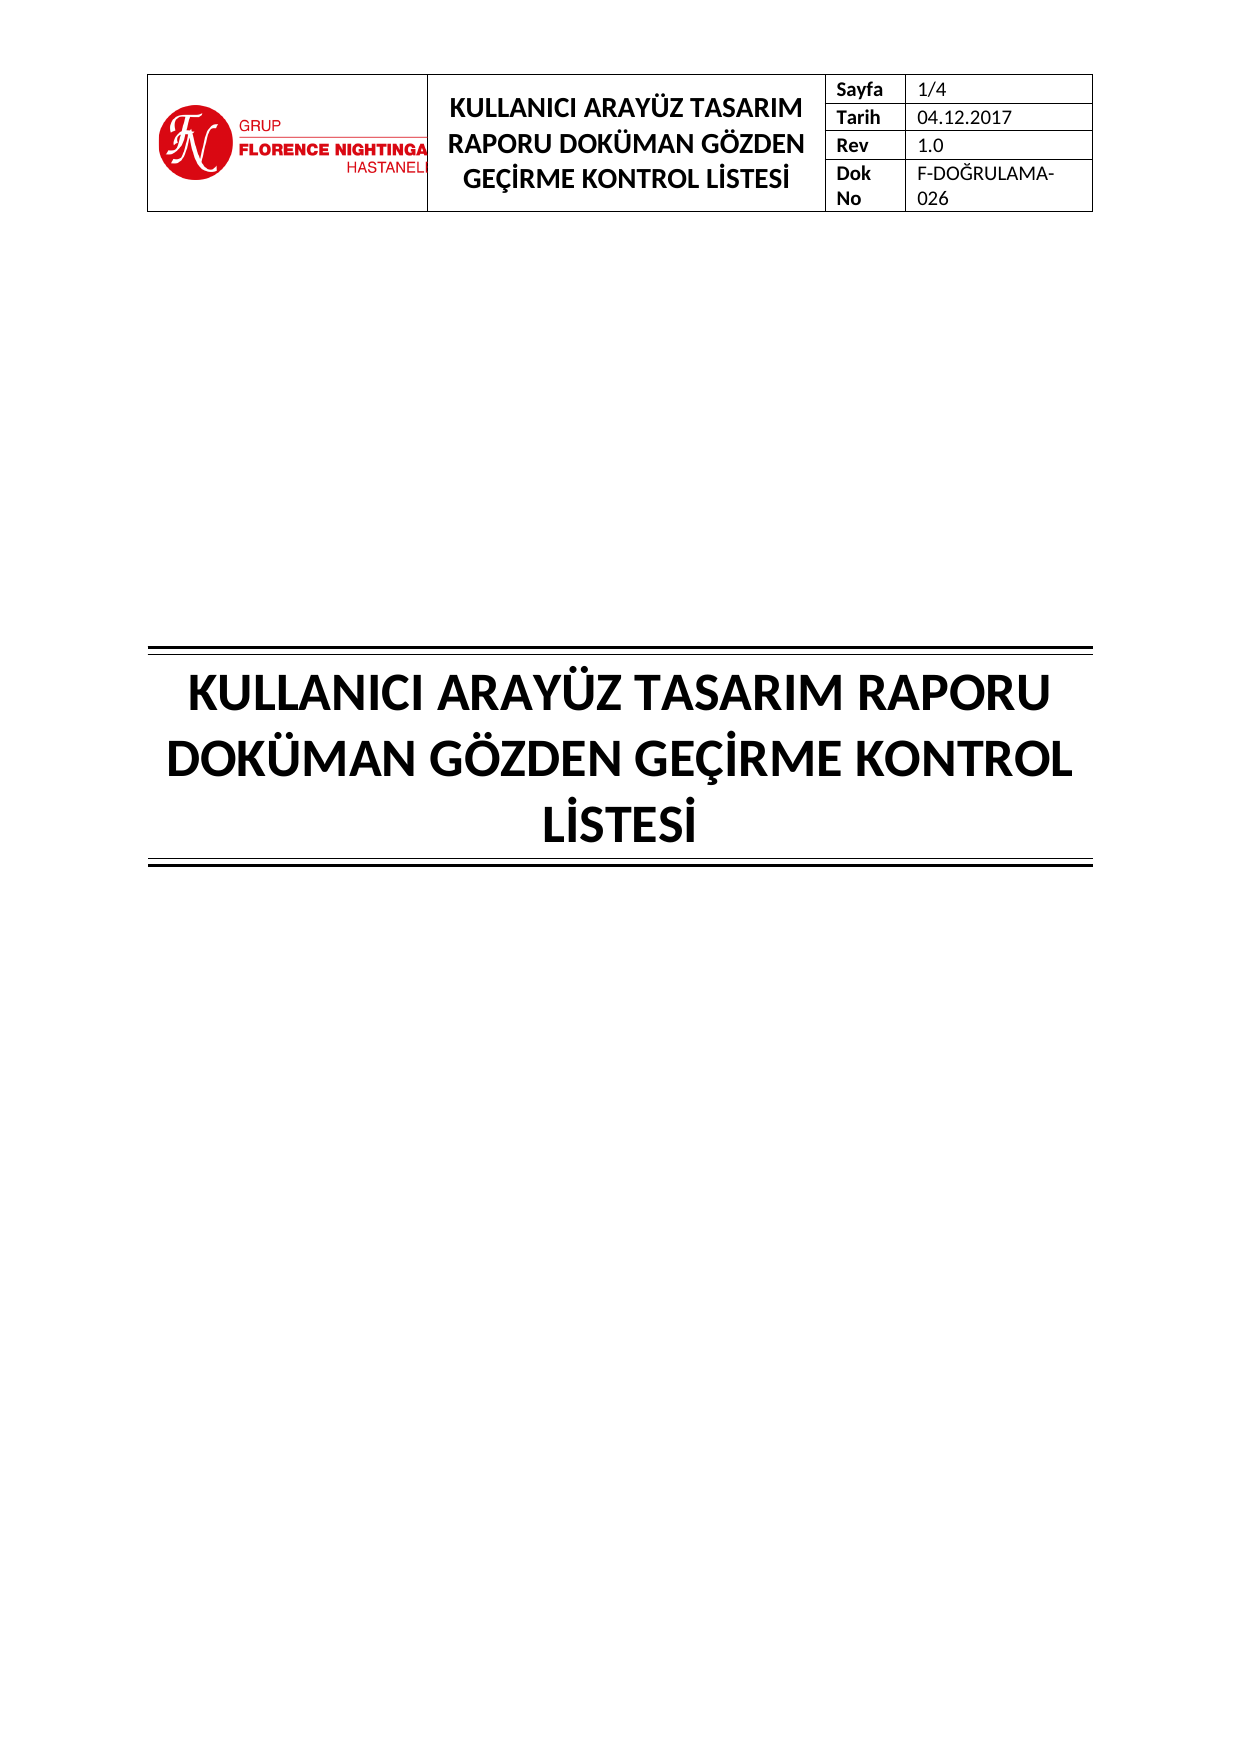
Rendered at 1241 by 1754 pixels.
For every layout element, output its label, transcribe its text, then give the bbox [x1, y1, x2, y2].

text KULLANICI ARAYÜZ TASARIM RAPORU DOKÜMAN GÖZDEN GEÇİRME KONTROL LİSTESİ [148, 655, 1093, 858]
picture [158, 105, 428, 180]
